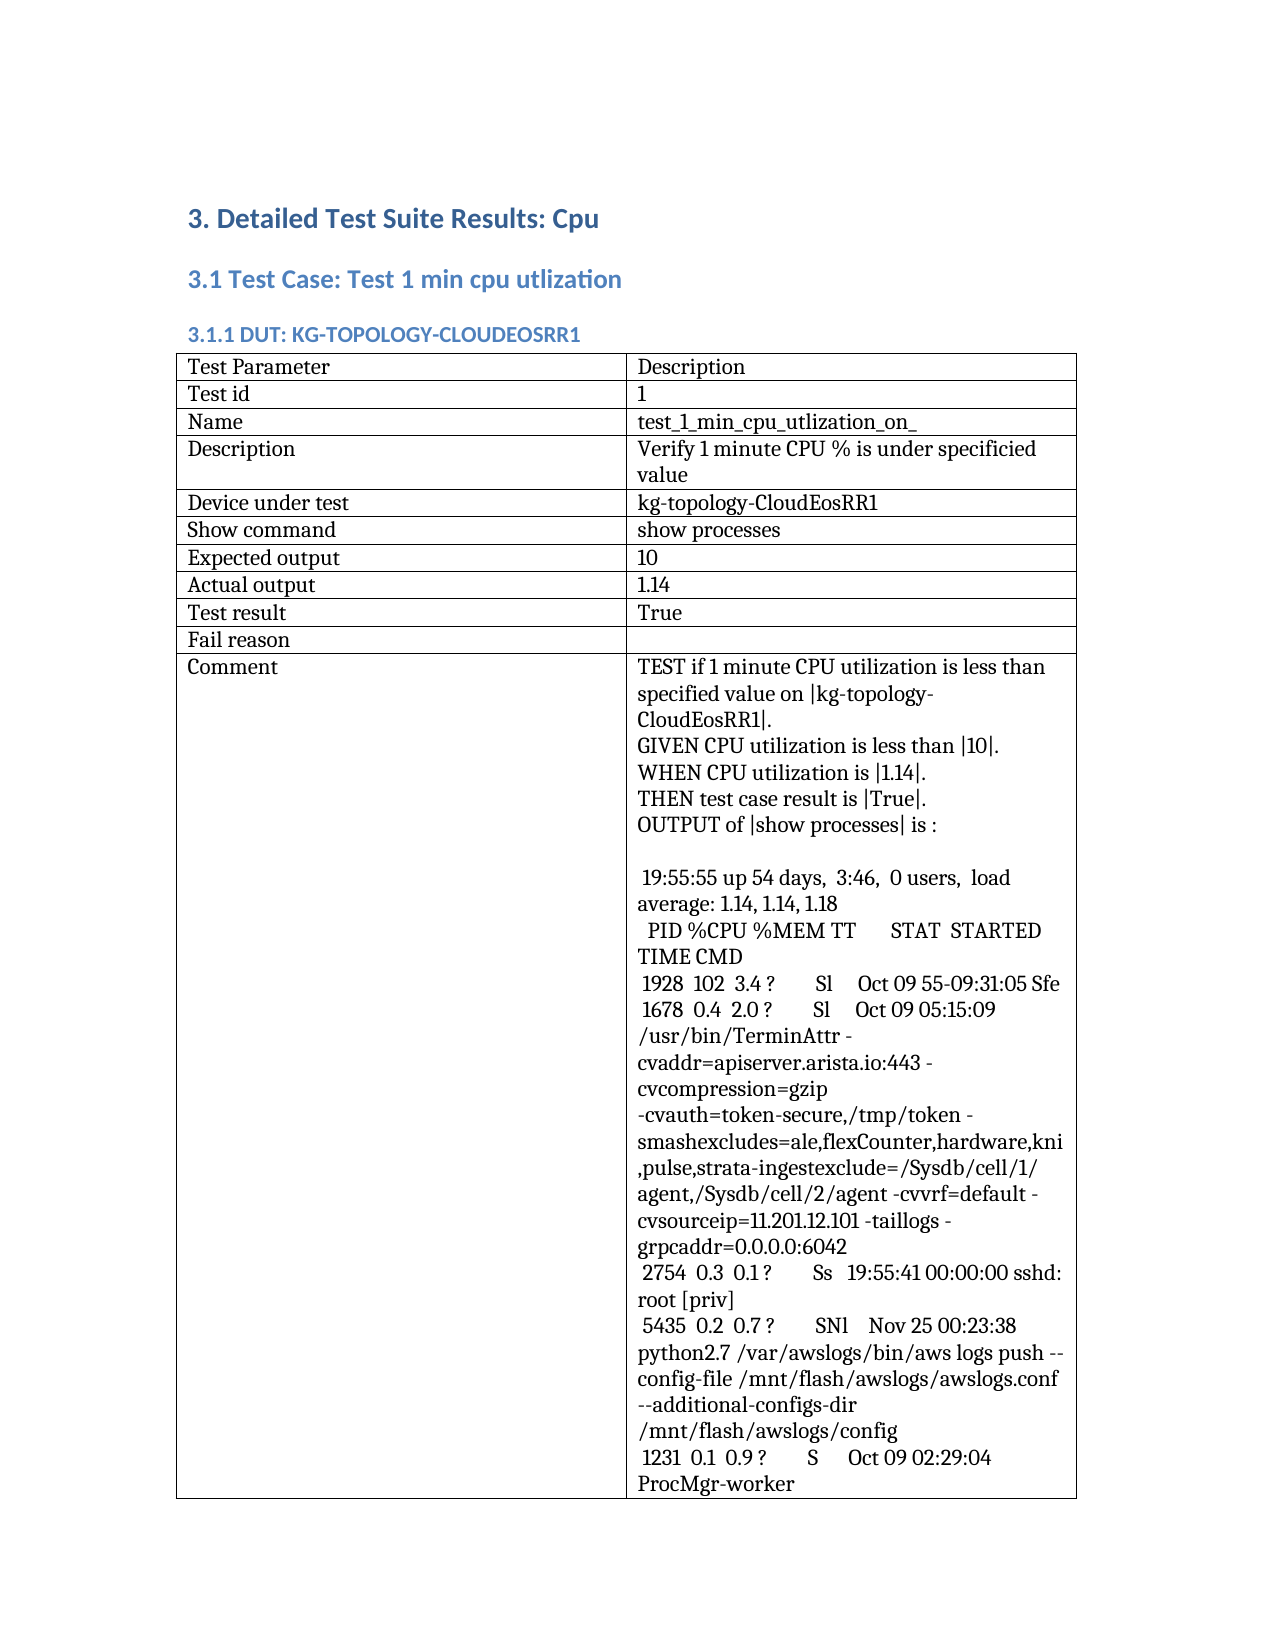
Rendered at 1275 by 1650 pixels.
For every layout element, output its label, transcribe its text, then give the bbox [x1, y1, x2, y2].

table_cell True [627, 599, 1076, 626]
table_cell Test id [177, 381, 626, 407]
table_cell show processes [627, 517, 1076, 543]
subtitle 3.1.1 DUT: KG-TOPOLOGY-CLOUDEOSRR1 [187, 321, 1087, 348]
table_cell [627, 627, 1076, 653]
table_cell Name [177, 409, 626, 435]
table_cell Test result [177, 599, 626, 626]
subtitle 3. Detailed Test Suite Results: Cpu [187, 200, 1087, 236]
table_header Test Parameter [177, 354, 626, 380]
table_header Description [627, 354, 1076, 380]
table_cell 1.14 [627, 572, 1076, 598]
table_cell Expected output [177, 545, 626, 571]
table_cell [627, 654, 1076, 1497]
table_cell Verify 1 minute CPU % is under specificied value [627, 436, 1076, 489]
table_cell test_1_min_cpu_utlization_on_ [627, 409, 1076, 435]
table_cell kg-topology-CloudEosRR1 [627, 490, 1076, 516]
table_cell Comment [177, 654, 626, 1497]
table_cell Fail reason [177, 627, 626, 653]
table_cell Device under test [177, 490, 626, 516]
table_cell 1 [627, 381, 1076, 407]
table_cell Show command [177, 517, 626, 543]
table_cell Description [177, 436, 626, 489]
table_cell 10 [627, 545, 1076, 571]
subtitle 3.1 Test Case: Test 1 min cpu utlization [187, 262, 1087, 295]
table_cell Actual output [177, 572, 626, 598]
